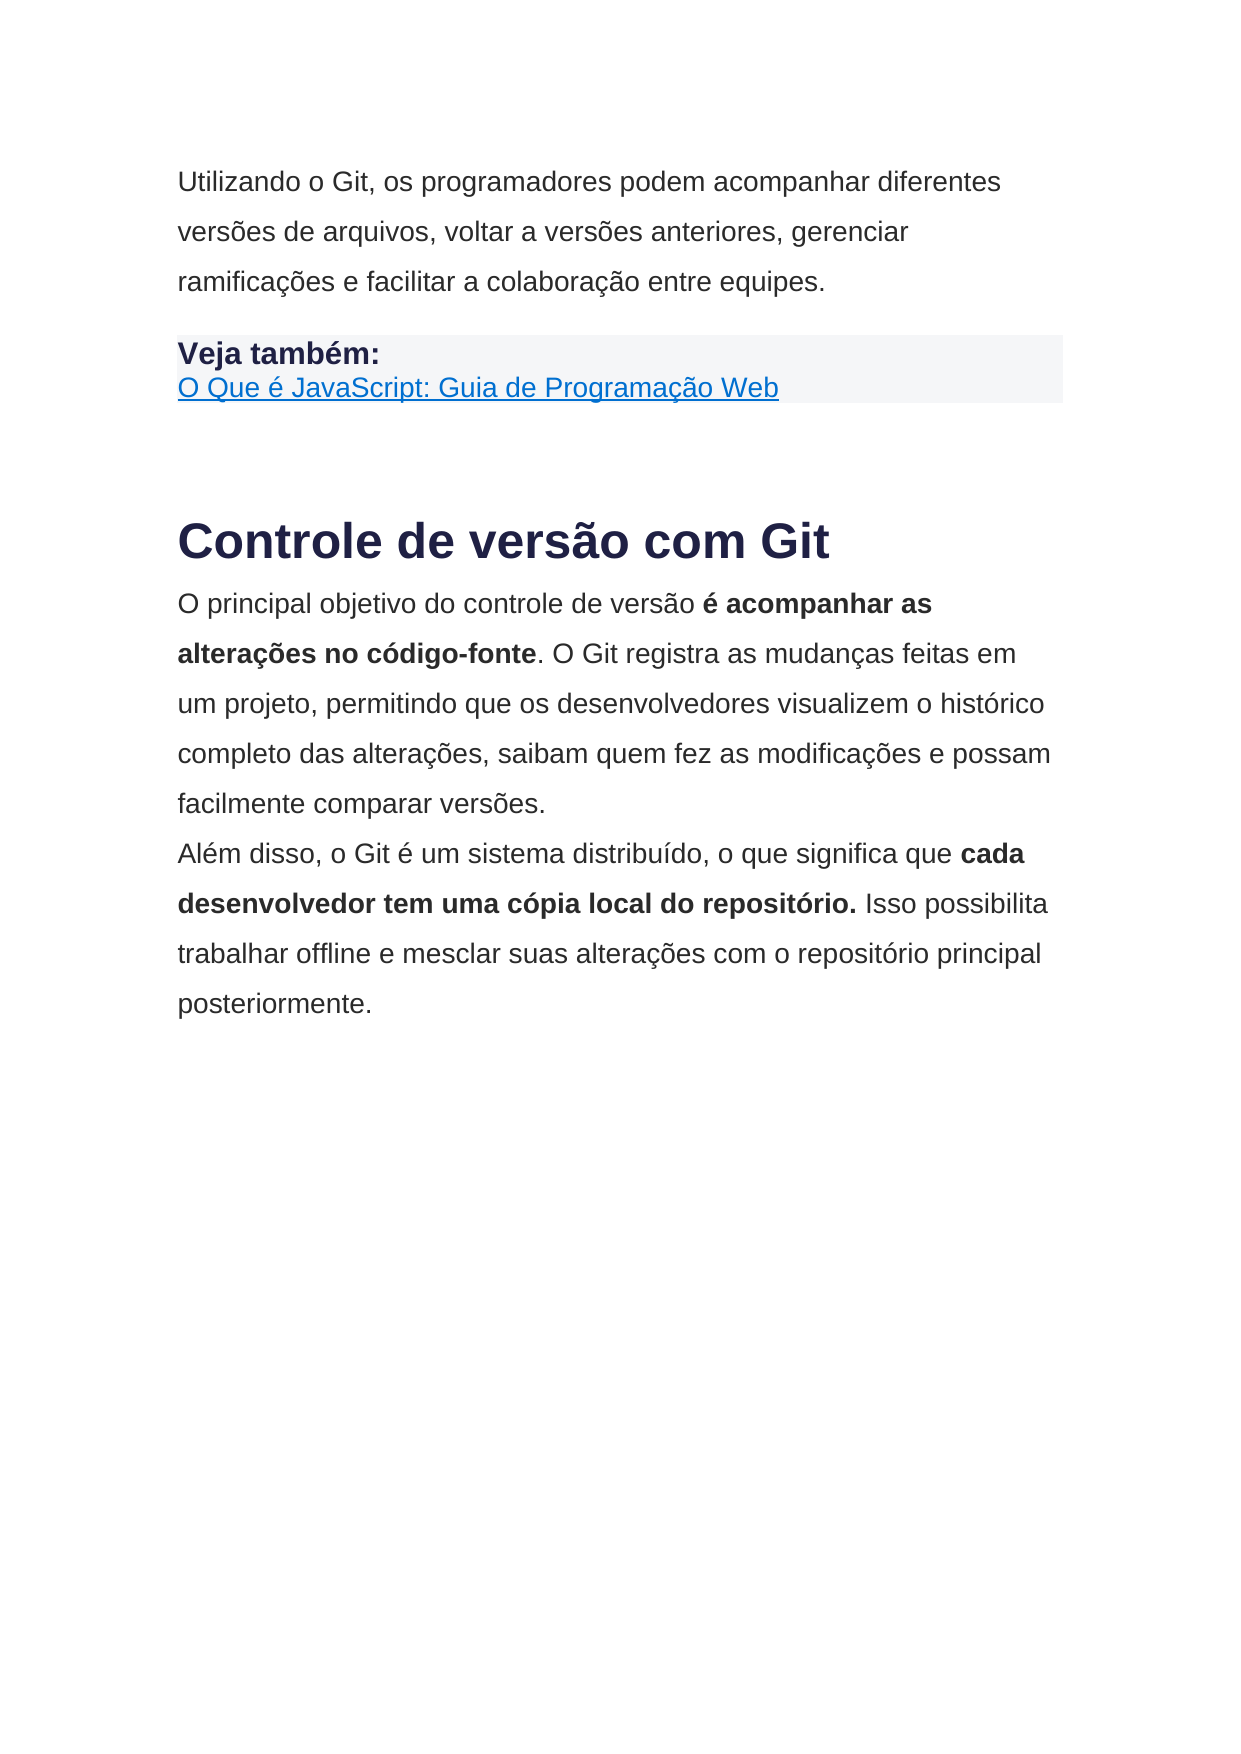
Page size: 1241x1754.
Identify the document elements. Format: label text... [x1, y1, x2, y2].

text Controle de versão com Git [177, 512, 1063, 569]
text O Que é JavaScript: Guia de Programação Web [177, 371, 1063, 403]
text Veja também: [177, 335, 1063, 371]
text O principal objetivo do controle de versão é acompanhar as alterações no código-fonte. O Git registra as mudanças feitas em um projeto, permitindo que os desenvolvedores visualizem o histórico completo das alterações, saibam quem fez as modificações e possam facilmente comparar versões. [177, 569, 1063, 819]
text Além disso, o Git é um sistema distribuído, o que significa que cada desenvolvedor tem uma cópia local do repositório. Isso possibilita trabalhar offline e mesclar suas alterações com o repositório principal posteriormente. [177, 819, 1063, 1019]
text Utilizando o Git, os programadores podem acompanhar diferentes versões de arquivos, voltar a versões anteriores, gerenciar ramificações e facilitar a colaboração entre equipes. [177, 148, 1063, 298]
